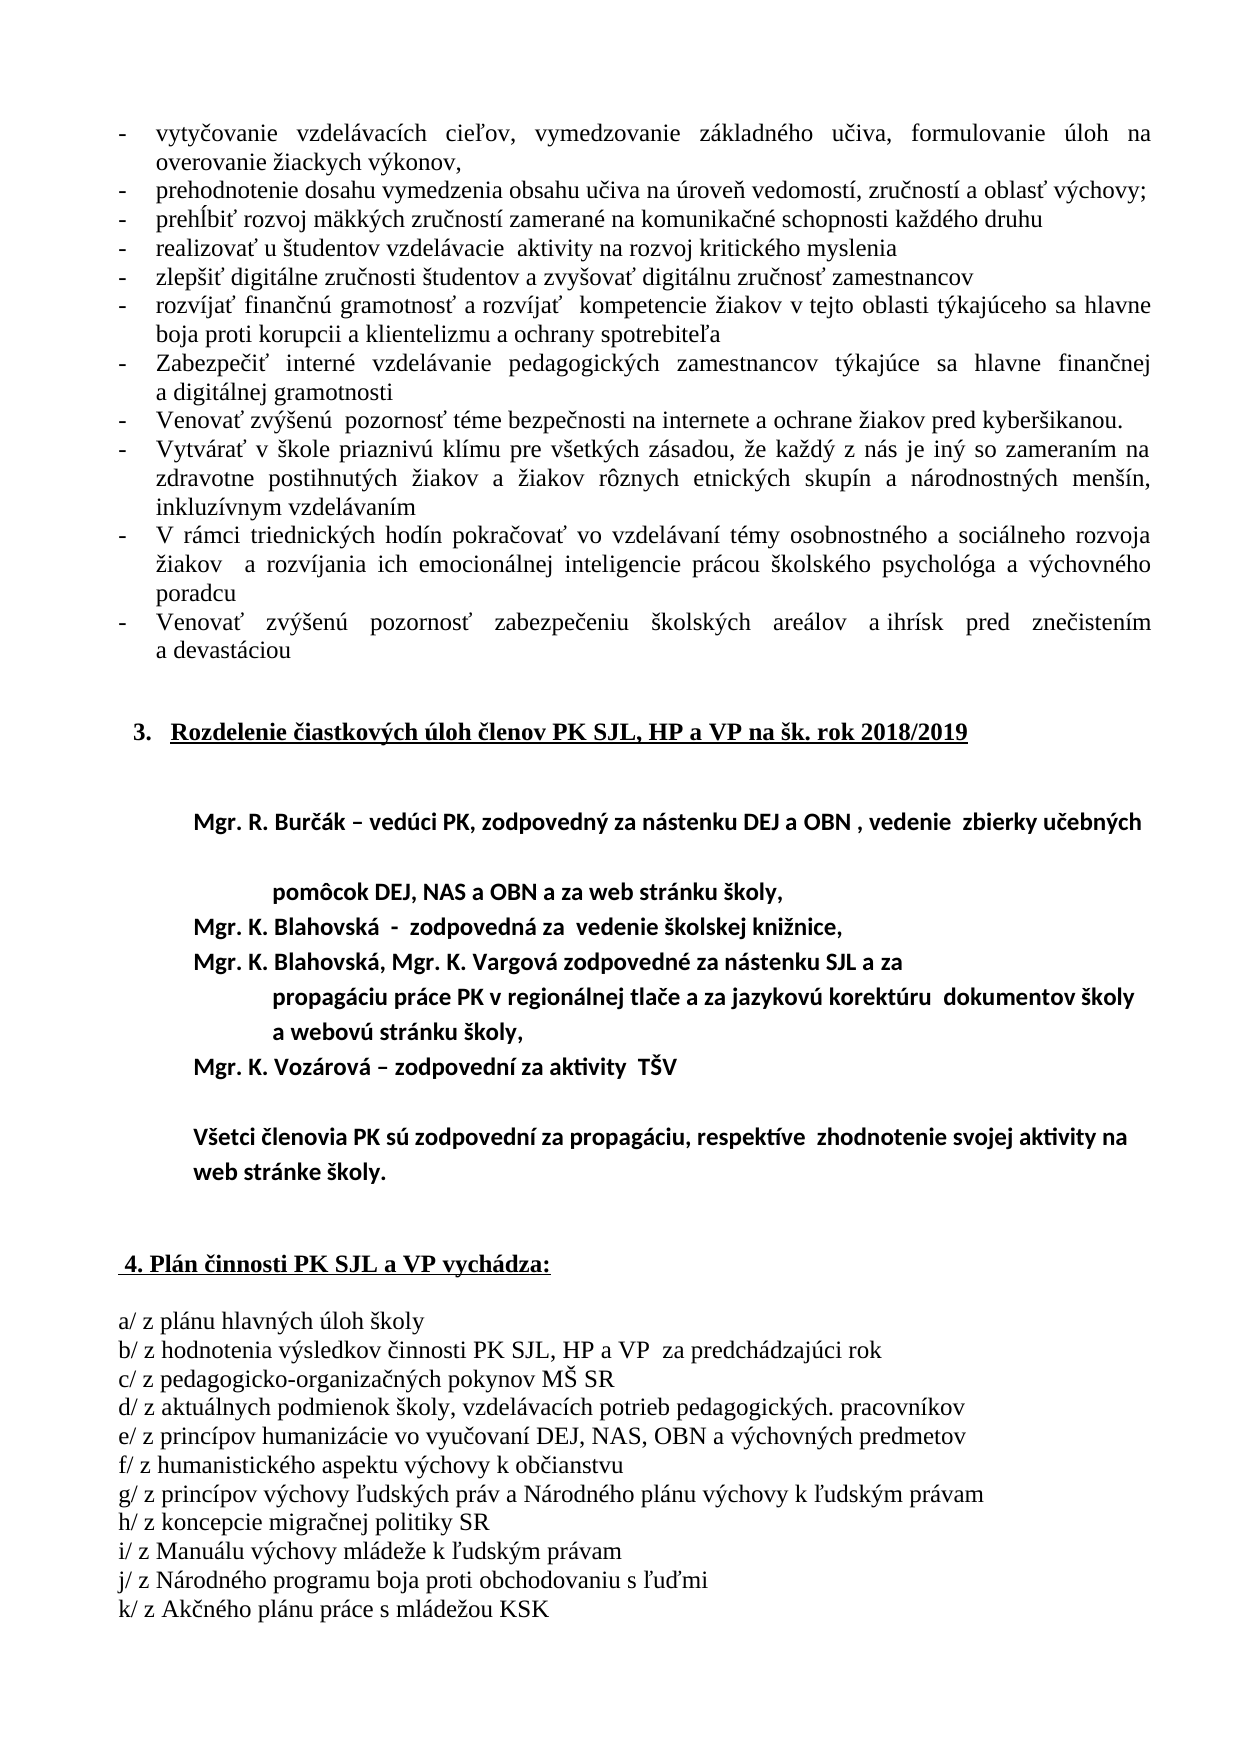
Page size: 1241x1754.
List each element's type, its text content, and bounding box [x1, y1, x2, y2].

list vytyčovanie vzdelávacích cieľov, vymedzovanie základného učiva, formulovanie úloh na overovanie žiackych výkonov, [118, 118, 1152, 176]
text Mgr. K. Blahovská, Mgr. K. Vargová zodpovedné za nástenku SJL a za propagáciu práce PK v regionálnej tlače a za jazykovú korektúru dokumentov školy a webovú stránku školy, [193, 946, 1152, 1047]
text Mgr. R. Burčák – vedúci PK, zodpovedný za nástenku DEJ a OBN , vedenie zbierky učebných pomôcok DEJ, NAS a OBN a za web stránku školy, [193, 806, 1152, 907]
text a/ z plánu hlavných úloh školy [118, 1306, 1152, 1335]
text c/ z pedagogicko-organizačných pokynov MŠ SR [118, 1364, 1152, 1392]
list prehodnotenie dosahu vymedzenia obsahu učiva na úroveň vedomostí, zručností a oblasť výchovy; [118, 176, 1152, 204]
list zlepšiť digitálne zručnosti študentov a zvyšovať digitálnu zručnosť zamestnancov [118, 262, 1152, 291]
text d/ z aktuálnych podmienok školy, vzdelávacích potrieb pedagogických. pracovníkov [118, 1392, 1152, 1421]
text e/ z princípov humanizácie vo vyučovaní DEJ, NAS, OBN a výchovných predmetov [118, 1421, 1152, 1450]
list realizovať u študentov vzdelávacie aktivity na rozvoj kritického myslenia [118, 233, 1152, 262]
text Mgr. K. Vozárová – zodpovední za aktivity TŠV [193, 1051, 1152, 1082]
list prehĺbiť rozvoj mäkkých zručností zamerané na komunikačné schopnosti každého druhu [118, 204, 1152, 233]
text j/ z Národného programu boja proti obchodovaniu s ľuďmi [118, 1565, 1152, 1594]
list Vytvárať v škole priaznivú klímu pre všetkých zásadou, že každý z nás je iný so zameraním na zdravotne postihnutých žiakov a žiakov rôznych etnických skupín a národnostných menšín, inkluzívnym vzdelávaním [118, 434, 1152, 521]
text g/ z princípov výchovy ľudských práv a Národného plánu výchovy k ľudským právam [118, 1479, 1152, 1507]
list Venovať zvýšenú pozornosť zabezpečeniu školských areálov a ihrísk pred znečistením a devastáciou [118, 607, 1152, 664]
text i/ z Manuálu výchovy mládeže k ľudským právam [118, 1536, 1152, 1565]
list Zabezpečiť interné vzdelávanie pedagogických zamestnancov týkajúce sa hlavne finančnej a digitálnej gramotnosti [118, 348, 1152, 406]
text 4. Plán činnosti PK SJL a VP vychádza: [118, 1249, 1152, 1277]
text k/ z Akčného plánu práce s mládežou KSK [118, 1594, 1152, 1622]
text h/ z koncepcie migračnej politiky SR [118, 1507, 1152, 1536]
list V rámci triednických hodín pokračovať vo vzdelávaní témy osobnostného a sociálneho rozvoja žiakov a rozvíjania ich emocionálnej inteligencie prácou školského psychológa a výchovného poradcu [118, 521, 1152, 607]
text Mgr. K. Blahovská - zodpovedná za vedenie školskej knižnice, [193, 911, 1152, 942]
list Rozdelenie čiastkových úloh členov PK SJL, HP a VP na šk. rok 2018/2019 [133, 717, 1152, 746]
text f/ z humanistického aspektu výchovy k občianstvu [118, 1450, 1152, 1479]
text Všetci členovia PK sú zodpovední za propagáciu, respektíve zhodnotenie svojej aktivity na web stránke školy. [193, 1121, 1152, 1187]
text b/ z hodnotenia výsledkov činnosti PK SJL, HP a VP za predchádzajúci rok [118, 1335, 1152, 1364]
list rozvíjať finančnú gramotnosť a rozvíjať kompetencie žiakov v tejto oblasti týkajúceho sa hlavne boja proti korupcii a klientelizmu a ochrany spotrebiteľa [118, 291, 1152, 348]
list Venovať zvýšenú pozornosť téme bezpečnosti na internete a ochrane žiakov pred kyberšikanou. [118, 406, 1152, 434]
